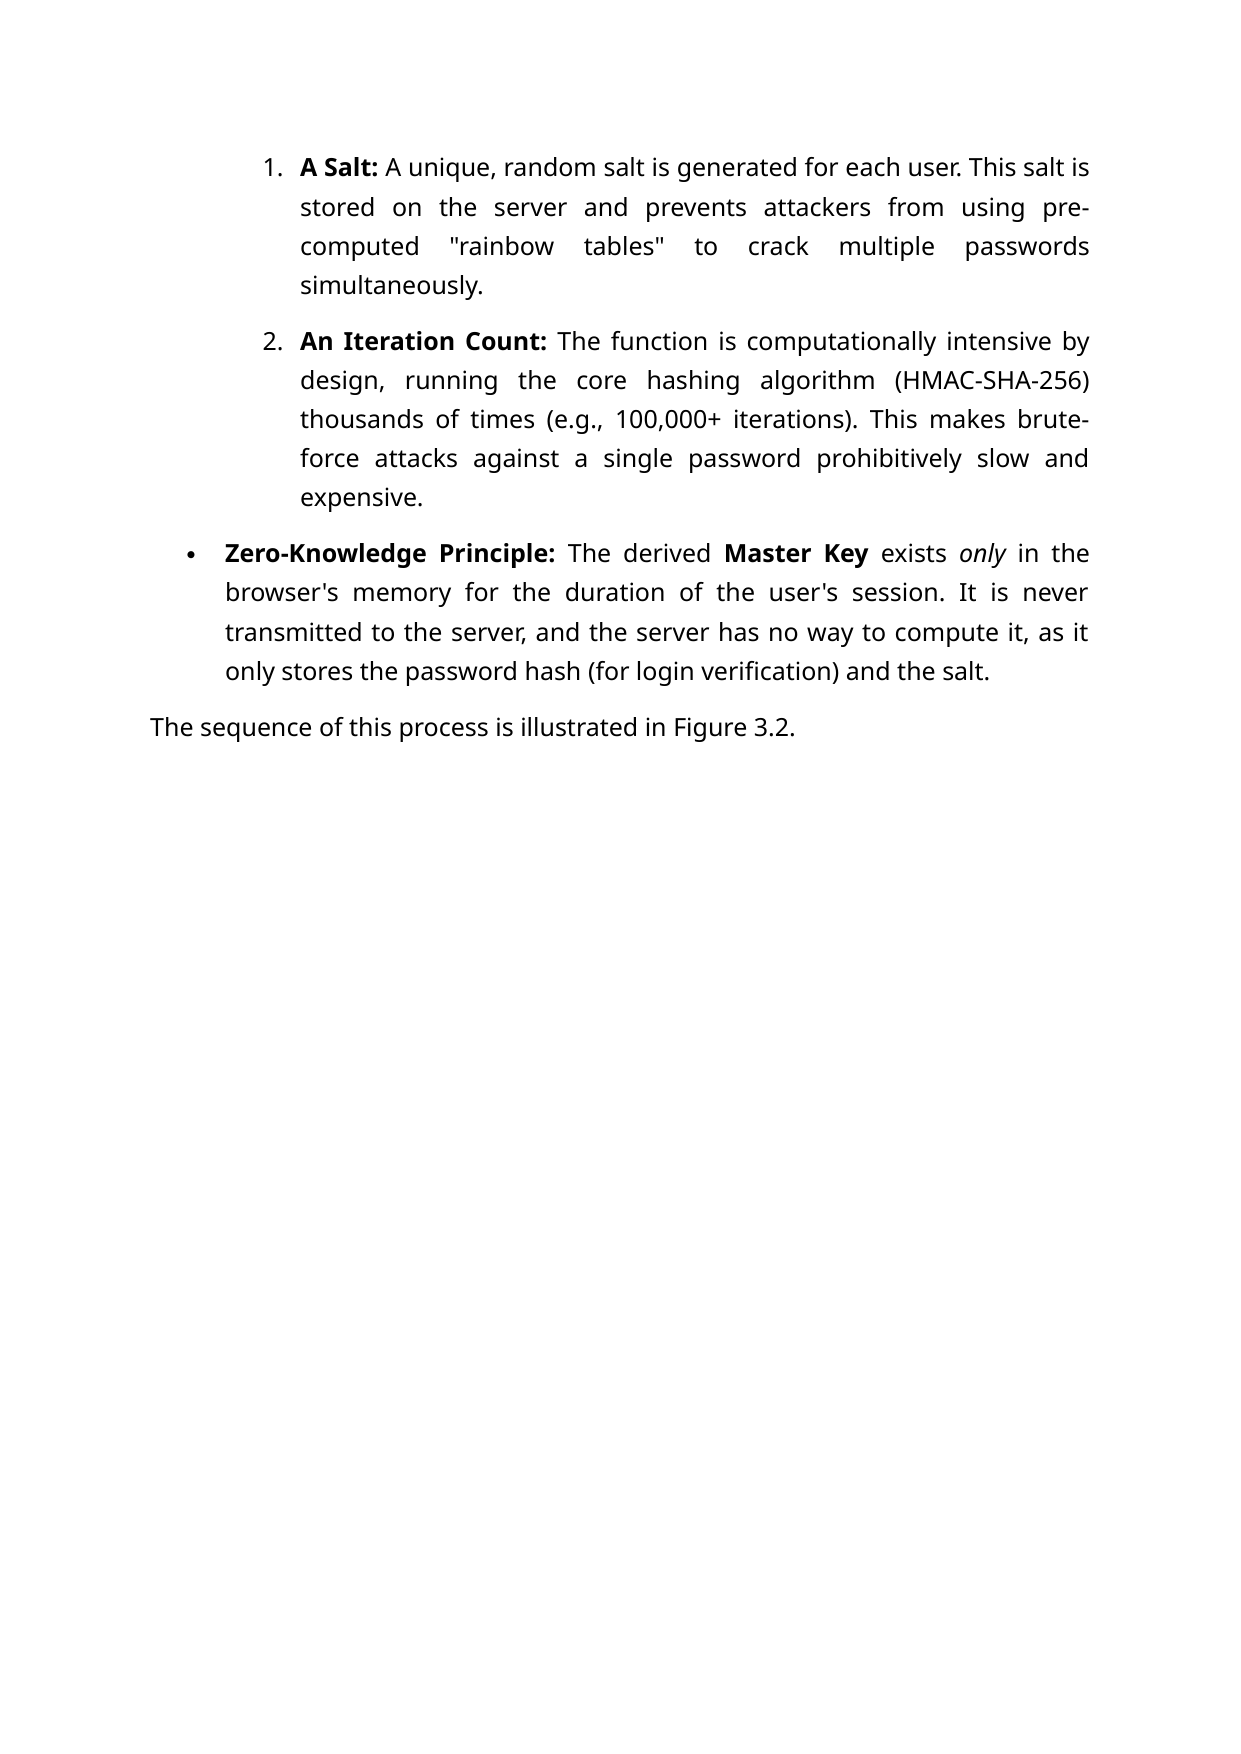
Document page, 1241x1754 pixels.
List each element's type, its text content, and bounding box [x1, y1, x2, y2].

list Zero-Knowledge Principle: The derived Master Key exists only in the browser's memory for the duration of the user's session. It is never transmitted to the server, and the server has no way to compute it, as it only stores the password hash (for login verification) and the salt. [187, 536, 1090, 687]
text The sequence of this process is illustrated in Figure 3.2. [150, 709, 1090, 743]
list A Salt: A unique, random salt is generated for each user. This salt is stored on the server and prevents attackers from using pre-computed "rainbow tables" to crack multiple passwords simultaneously. [262, 150, 1090, 302]
list An Iteration Count: The function is computationally intensive by design, running the core hashing algorithm (HMAC-SHA-256) thousands of times (e.g., 100,000+ iterations). This makes brute-force attacks against a single password prohibitively slow and expensive. [262, 323, 1090, 514]
